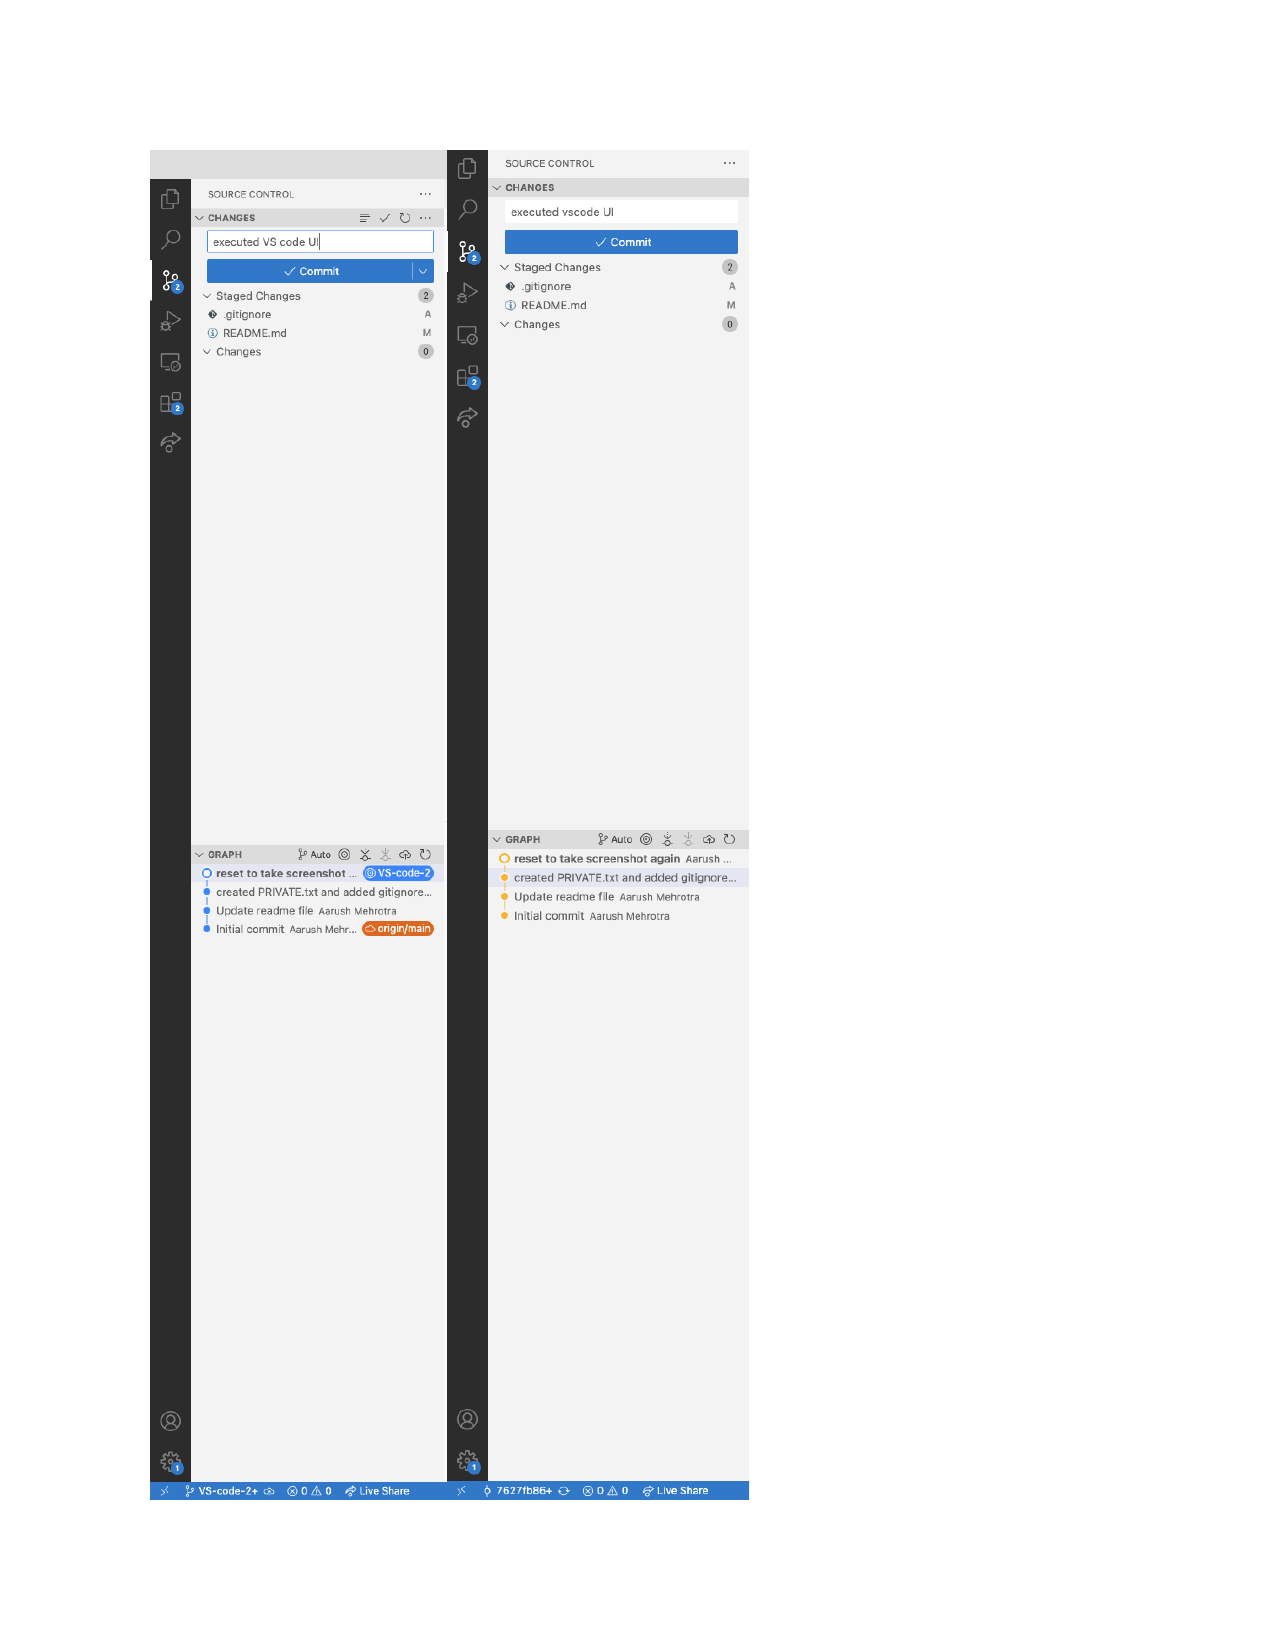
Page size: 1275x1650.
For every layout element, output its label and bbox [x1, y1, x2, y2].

picture [150, 150, 750, 1500]
